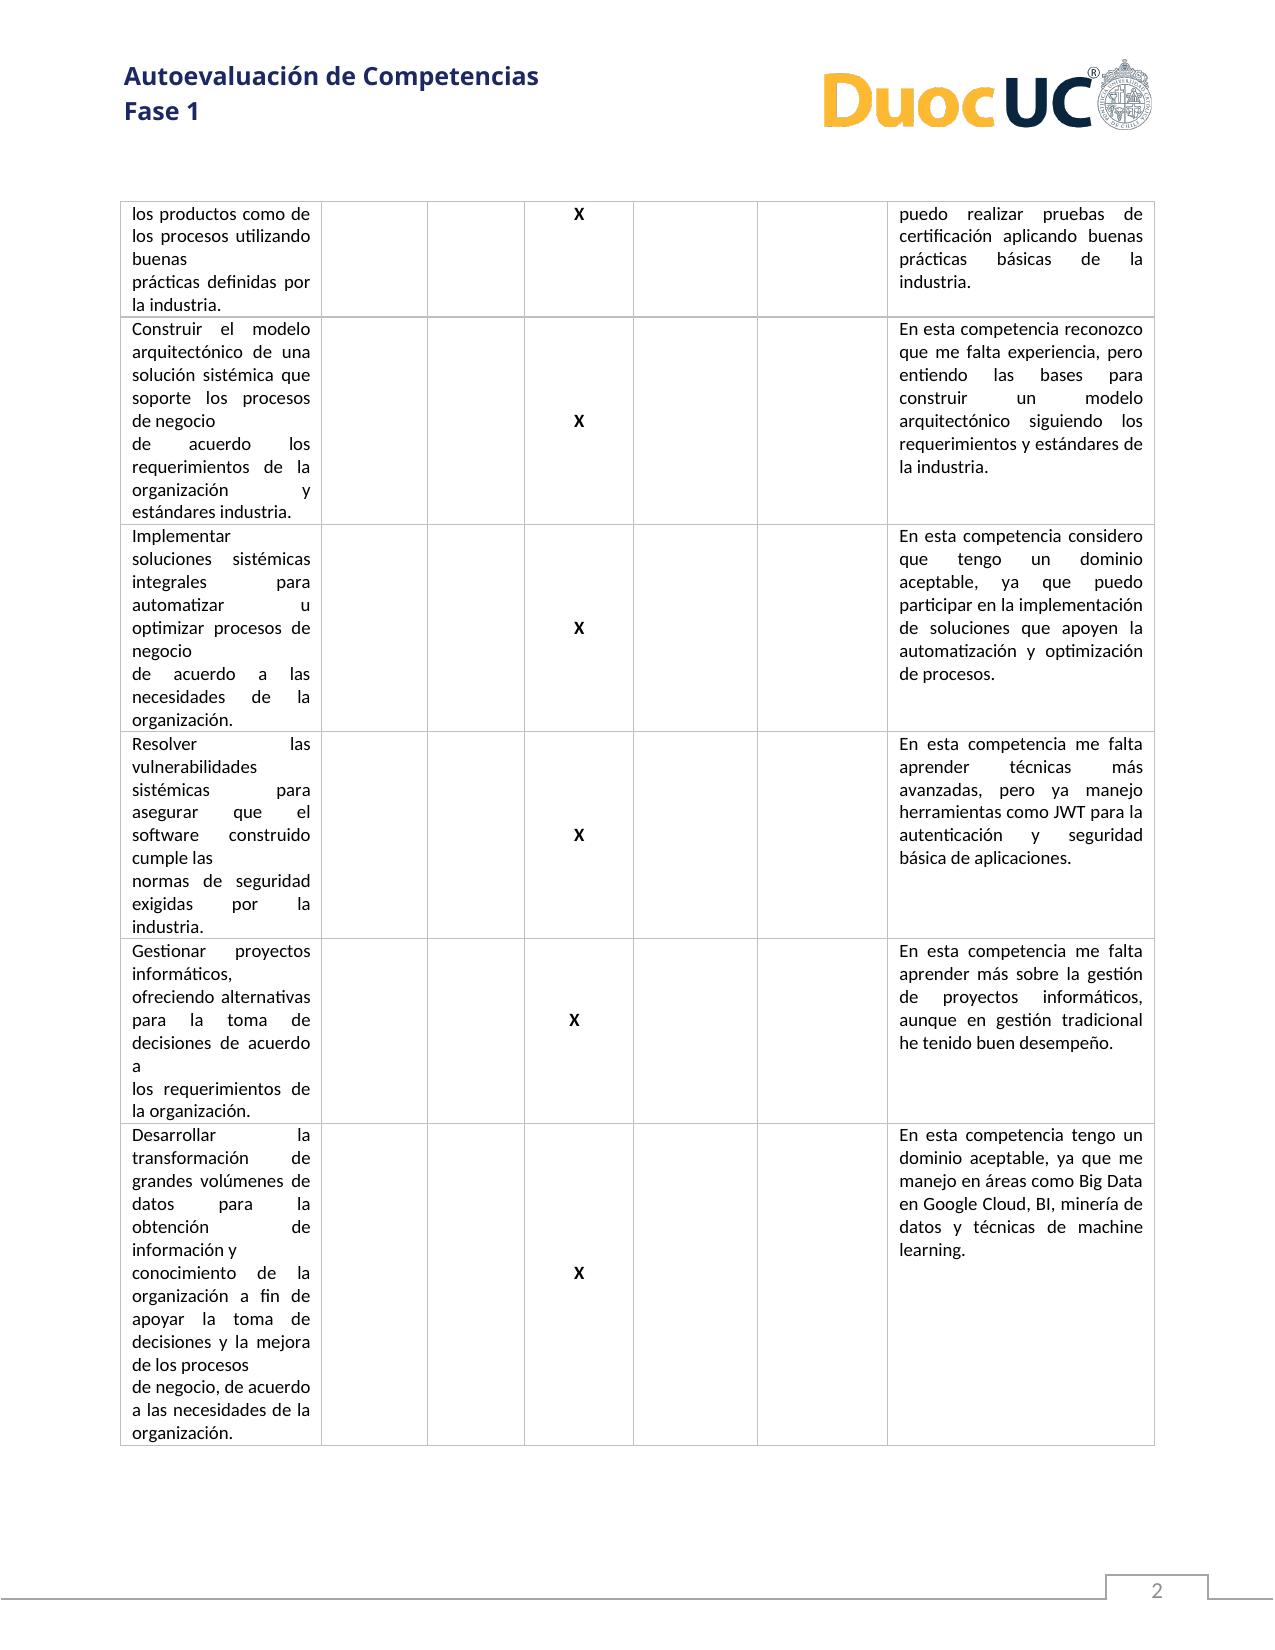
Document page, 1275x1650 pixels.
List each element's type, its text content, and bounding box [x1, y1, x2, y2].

table_cell En esta competencia me falta aprender técnicas más avanzadas, pero ya manejo herramientas como JWT para la autenticación y seguridad básica de aplicaciones. [888, 732, 1154, 938]
table_cell En esta competencia considero que tengo un dominio aceptable, ya que puedo participar en la implementación de soluciones que apoyen la automatización y optimización de procesos. [888, 525, 1154, 731]
table_cell [322, 732, 427, 938]
table_cell [758, 732, 887, 938]
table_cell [888, 202, 1154, 316]
table_cell Gestionar proyectos informáticos, ofreciendo alternativas para la toma de decisiones de acuerdo a los requerimientos de la organización. [121, 939, 321, 1123]
table_cell En esta competencia tengo un dominio aceptable, ya que me manejo en áreas como Big Data en Google Cloud, BI, minería de datos y técnicas de machine learning. [888, 1124, 1154, 1444]
table_cell [758, 939, 887, 1123]
table_cell [322, 202, 427, 316]
table_cell [634, 318, 757, 524]
table_cell X [525, 202, 633, 316]
table_cell [322, 318, 427, 524]
table_cell [322, 1124, 427, 1444]
table_cell En esta competencia reconozco que me falta experiencia, pero entiendo las bases para construir un modelo arquitectónico siguiendo los requerimientos y estándares de la industria. [888, 318, 1154, 524]
table_cell Construir el modelo arquitectónico de una solución sistémica que soporte los procesos de negocio de acuerdo los requerimientos de la organización y estándares industria. [121, 318, 321, 524]
table_cell [428, 318, 524, 524]
table_cell X [525, 1124, 633, 1444]
table_cell [758, 318, 887, 524]
table_cell X [525, 939, 633, 1123]
table_cell [428, 1124, 524, 1444]
table_cell X [525, 318, 633, 524]
table_cell Resolver las vulnerabilidades sistémicas para asegurar que el software construido cumple las normas de seguridad exigidas por la industria. [121, 732, 321, 938]
table_cell [428, 732, 524, 938]
table_cell [758, 202, 887, 316]
table_cell [634, 202, 757, 316]
table_cell [634, 732, 757, 938]
table_cell [428, 202, 524, 316]
table_cell X [525, 732, 633, 938]
table_cell X [525, 525, 633, 731]
table_cell [322, 939, 427, 1123]
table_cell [121, 202, 321, 316]
table_cell [428, 525, 524, 731]
picture [824, 59, 1152, 130]
table_cell Implementar soluciones sistémicas integrales para automatizar u optimizar procesos de negocio de acuerdo a las necesidades de la organización. [121, 525, 321, 731]
table_cell En esta competencia me falta aprender más sobre la gestión de proyectos informáticos, aunque en gestión tradicional he tenido buen desempeño. [888, 939, 1154, 1123]
table_cell [634, 525, 757, 731]
table_cell [758, 525, 887, 731]
table_cell [758, 1124, 887, 1444]
table_cell [634, 1124, 757, 1444]
table_cell Desarrollar la transformación de grandes volúmenes de datos para la obtención de información y conocimiento de la organización a fin de apoyar la toma de decisiones y la mejora de los procesos de negocio, de acuerdo a las necesidades de la organización. [121, 1124, 321, 1444]
table_cell [634, 939, 757, 1123]
table_cell [428, 939, 524, 1123]
table_cell [322, 525, 427, 731]
